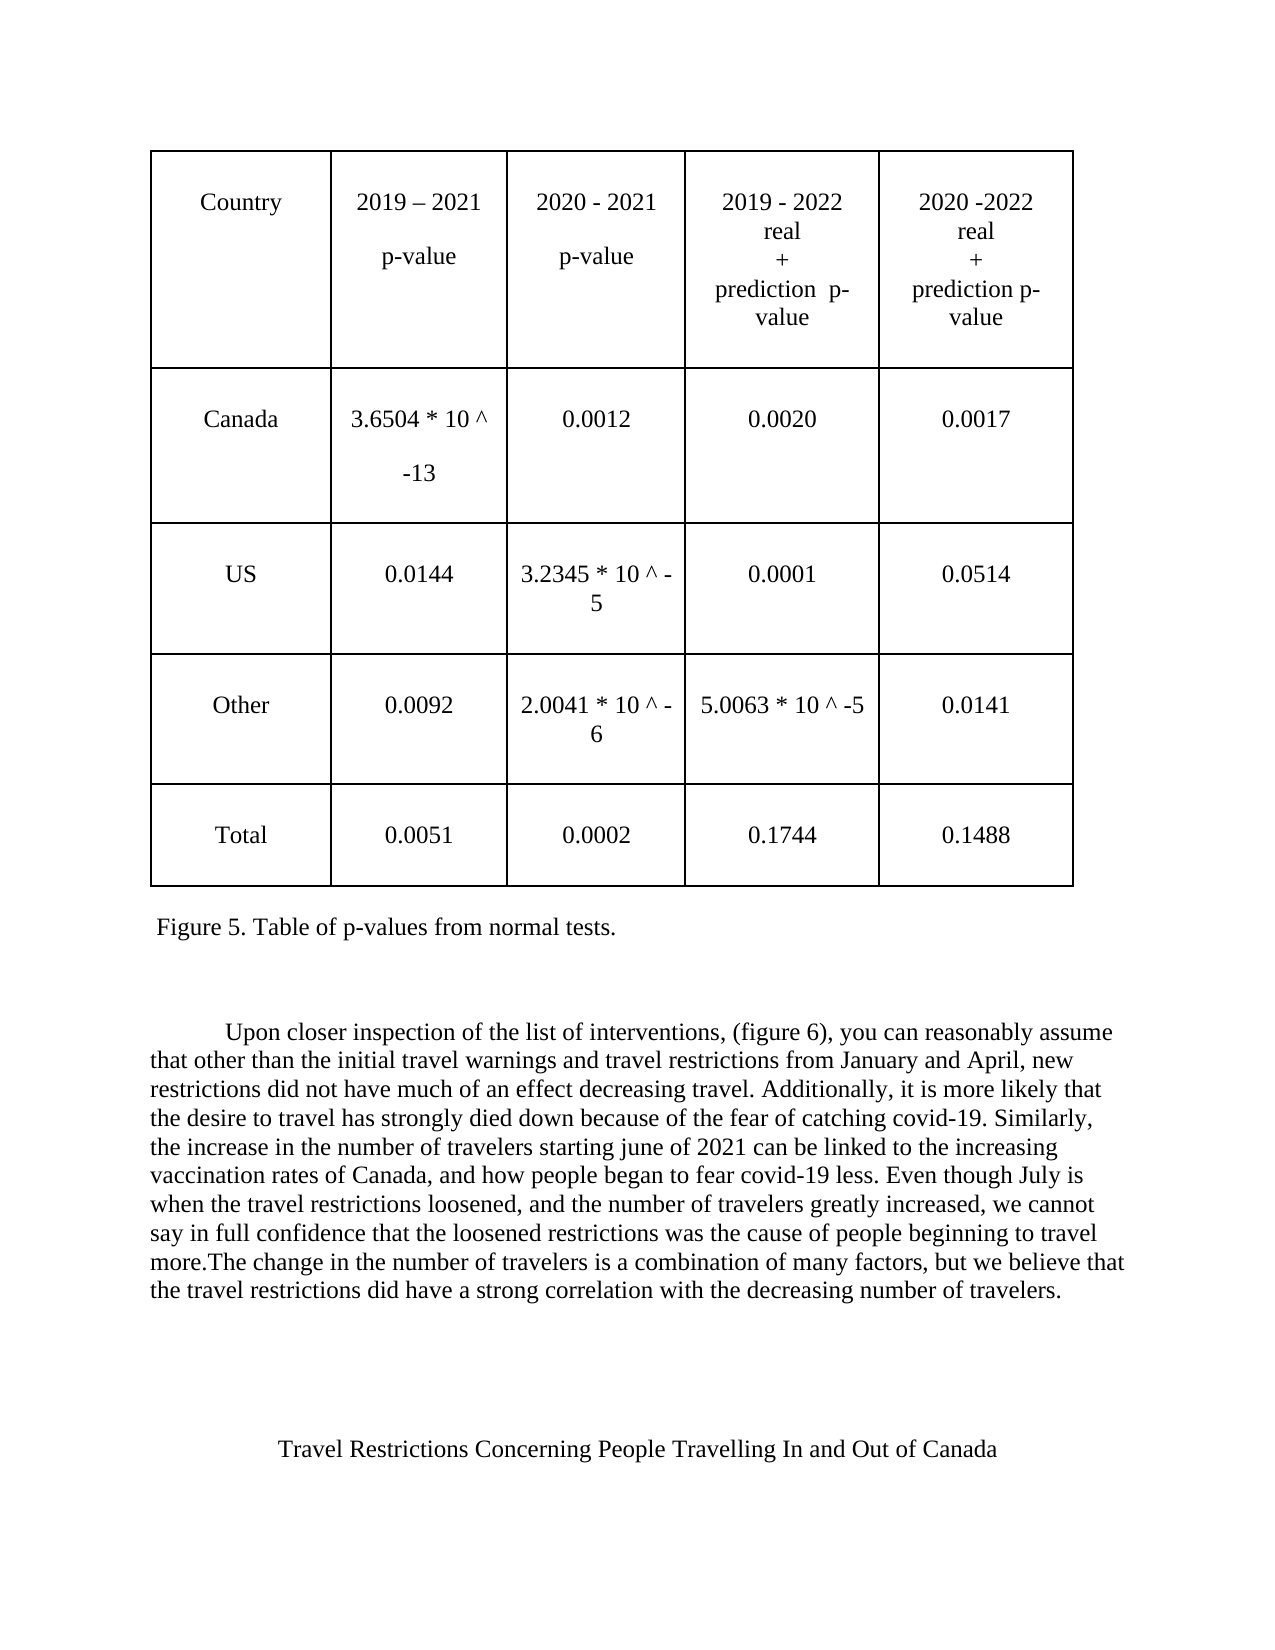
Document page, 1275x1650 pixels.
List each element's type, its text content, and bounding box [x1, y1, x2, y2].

table_header 2020 -2022 real + prediction p-value [880, 152, 1072, 367]
table_header Country [152, 152, 330, 367]
table_header 2019 - 2022 real + prediction p-value [686, 152, 878, 367]
table_cell 0.0144 [332, 524, 506, 652]
table_cell 5.0063 * 10 ^ -5 [686, 655, 878, 783]
table_cell 0.0012 [508, 369, 684, 522]
table_cell Other [152, 655, 330, 783]
table_cell 0.1488 [880, 785, 1072, 884]
table_header 2019 – 2021 p-value [332, 152, 506, 367]
table_cell 3.6504 * 10 ^ -13 [332, 369, 506, 522]
table_cell 2.0041 * 10 ^ -6 [508, 655, 684, 783]
table_cell 0.0001 [686, 524, 878, 652]
table_cell 0.0002 [508, 785, 684, 884]
table_cell 3.2345 * 10 ^ -5 [508, 524, 684, 652]
table_cell Canada [152, 369, 330, 522]
text Travel Restrictions Concerning People Travelling In and Out of Canada [150, 1434, 1125, 1463]
table_cell 0.0141 [880, 655, 1072, 783]
table_cell US [152, 524, 330, 652]
table_cell 0.0514 [880, 524, 1072, 652]
table_cell 0.0017 [880, 369, 1072, 522]
table_cell 0.0092 [332, 655, 506, 783]
table_cell 0.1744 [686, 785, 878, 884]
table_cell Total [152, 785, 330, 884]
table_header 2020 - 2021 p-value [508, 152, 684, 367]
table_cell 0.0051 [332, 785, 506, 884]
table_cell 0.0020 [686, 369, 878, 522]
text Figure 5. Table of p-values from normal tests. [150, 912, 1125, 940]
text Upon closer inspection of the list of interventions, (figure 6), you can reasonably assume that other than the initial travel warnings and travel restrictions from January and April, new restrictions did not have much of an effect decreasing travel. Additionally, it is more likely that the desire to travel has strongly died down because of the fear of catching covid-19. Similarly, the increase in the number of travelers starting june of 2021 can be linked to the increasing vaccination rates of Canada, and how people began to fear covid-19 less. Even though July is when the travel restrictions loosened, and the number of travelers greatly increased, we cannot say in full confidence that the loosened restrictions was the cause of people beginning to travel more.The change in the number of travelers is a combination of many factors, but we believe that the travel restrictions did have a strong correlation with the decreasing number of travelers. [150, 1017, 1125, 1304]
